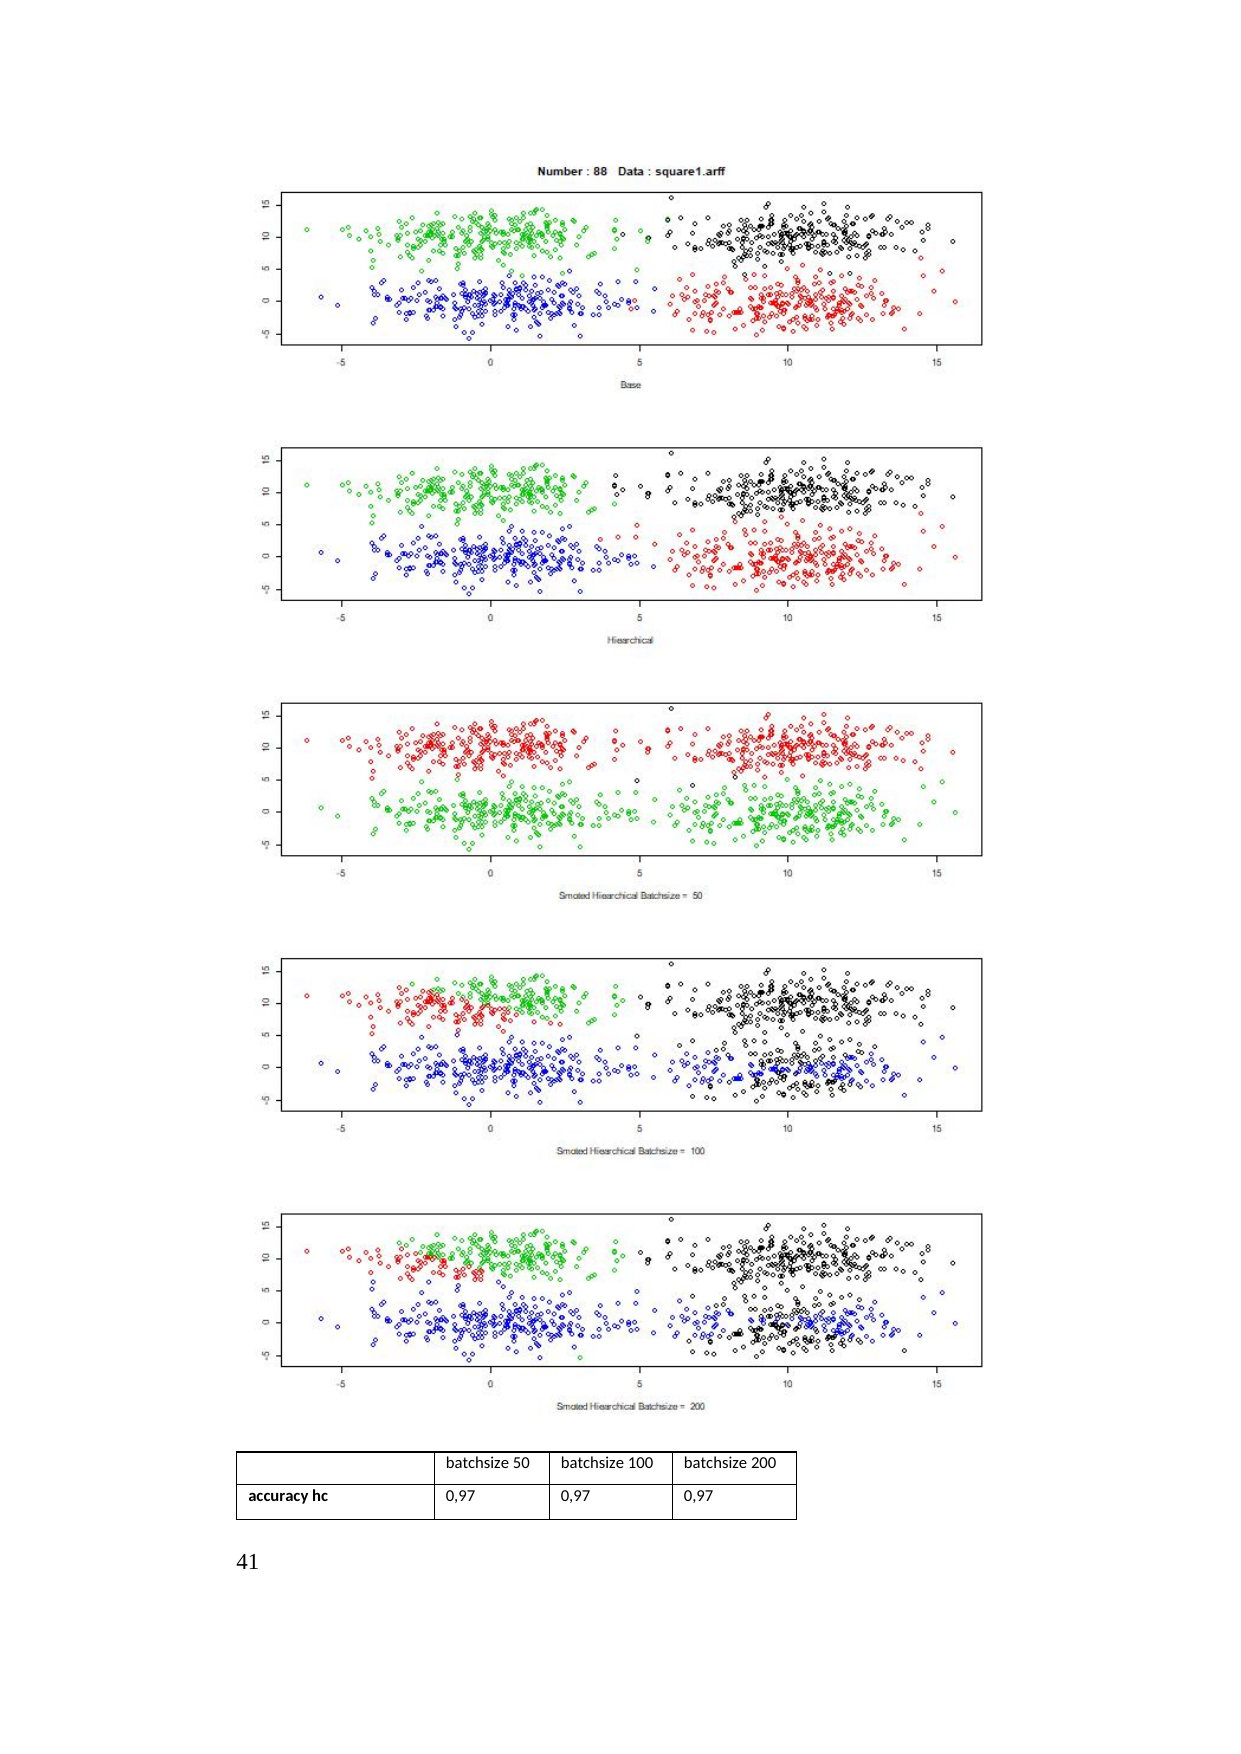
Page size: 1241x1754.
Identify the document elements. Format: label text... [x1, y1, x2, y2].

table_cell 0,97 [435, 1485, 549, 1518]
table_header batchsize 50 [435, 1453, 549, 1484]
table_header batchsize 100 [550, 1453, 672, 1484]
picture [236, 147, 1005, 1424]
table_cell 0,97 [673, 1485, 796, 1518]
table_cell accuracy hc [237, 1485, 434, 1518]
table_header [237, 1453, 434, 1484]
table_header batchsize 200 [673, 1453, 796, 1484]
table_cell 0,97 [550, 1485, 672, 1518]
